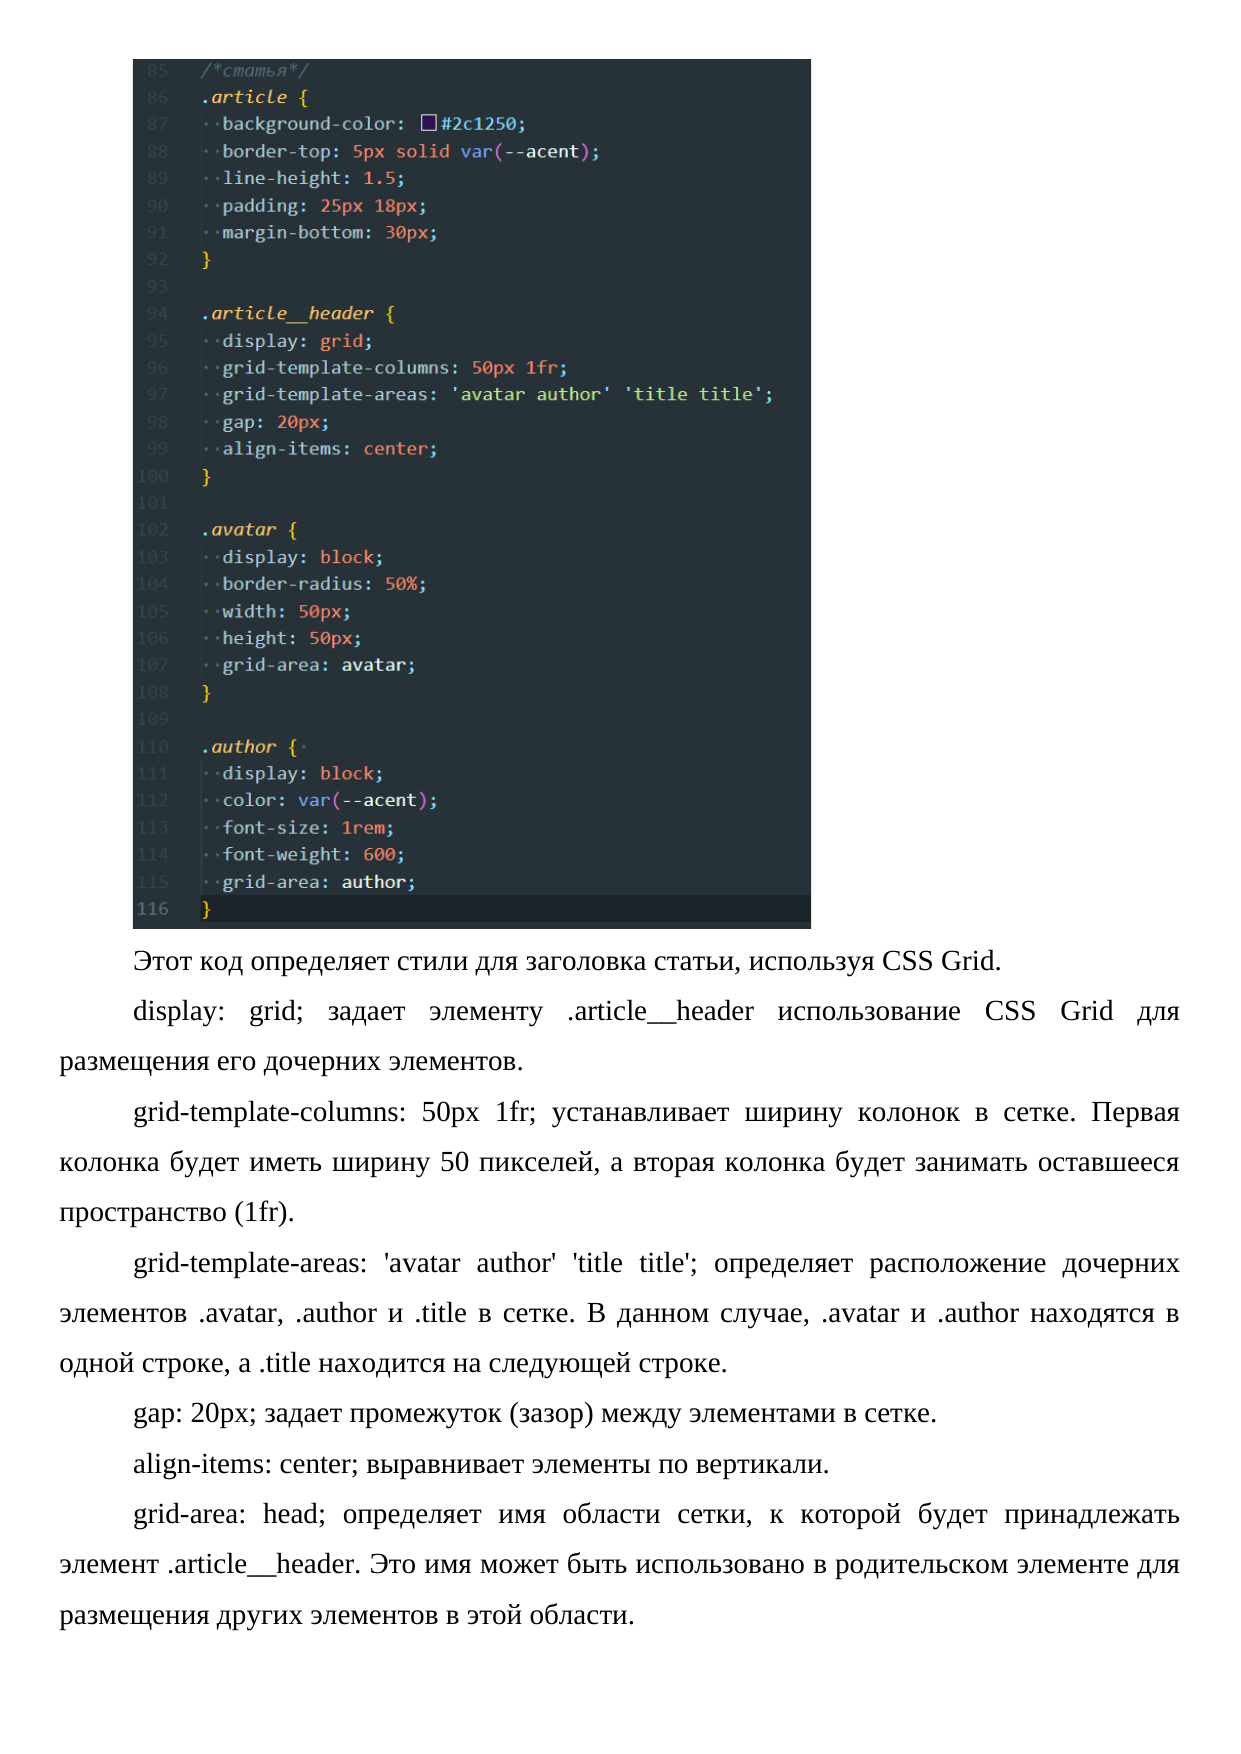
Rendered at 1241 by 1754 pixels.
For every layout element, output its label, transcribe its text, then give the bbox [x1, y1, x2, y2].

text display: grid; задает элементу .article__header использование CSS Grid для размещения его дочерних элементов. [59, 993, 1181, 1077]
text grid-template-areas: 'avatar author' 'title title'; определяет расположение дочерних элементов .avatar, .author и .title в сетке. В данном случае, .avatar и .author находятся в одной строке, а .title находится на следующей строке. [59, 1245, 1181, 1379]
text gap: 20px; задает промежуток (зазор) между элементами в сетке. [59, 1396, 1181, 1429]
text Этот код определяет стили для заголовка статьи, используя CSS Grid. [59, 943, 1181, 976]
text grid-template-columns: 50px 1fr; устанавливает ширину колонок в сетке. Первая колонка будет иметь ширину 50 пикселей, а вторая колонка будет занимать оставшееся пространство (1fr). [59, 1094, 1181, 1228]
text grid-area: head; определяет имя области сетки, к которой будет принадлежать элемент .article__header. Это имя может быть использовано в родительском элементе для размещения других элементов в этой области. [59, 1496, 1181, 1630]
picture [132, 59, 812, 929]
text align-items: center; выравнивает элементы по вертикали. [59, 1446, 1181, 1479]
